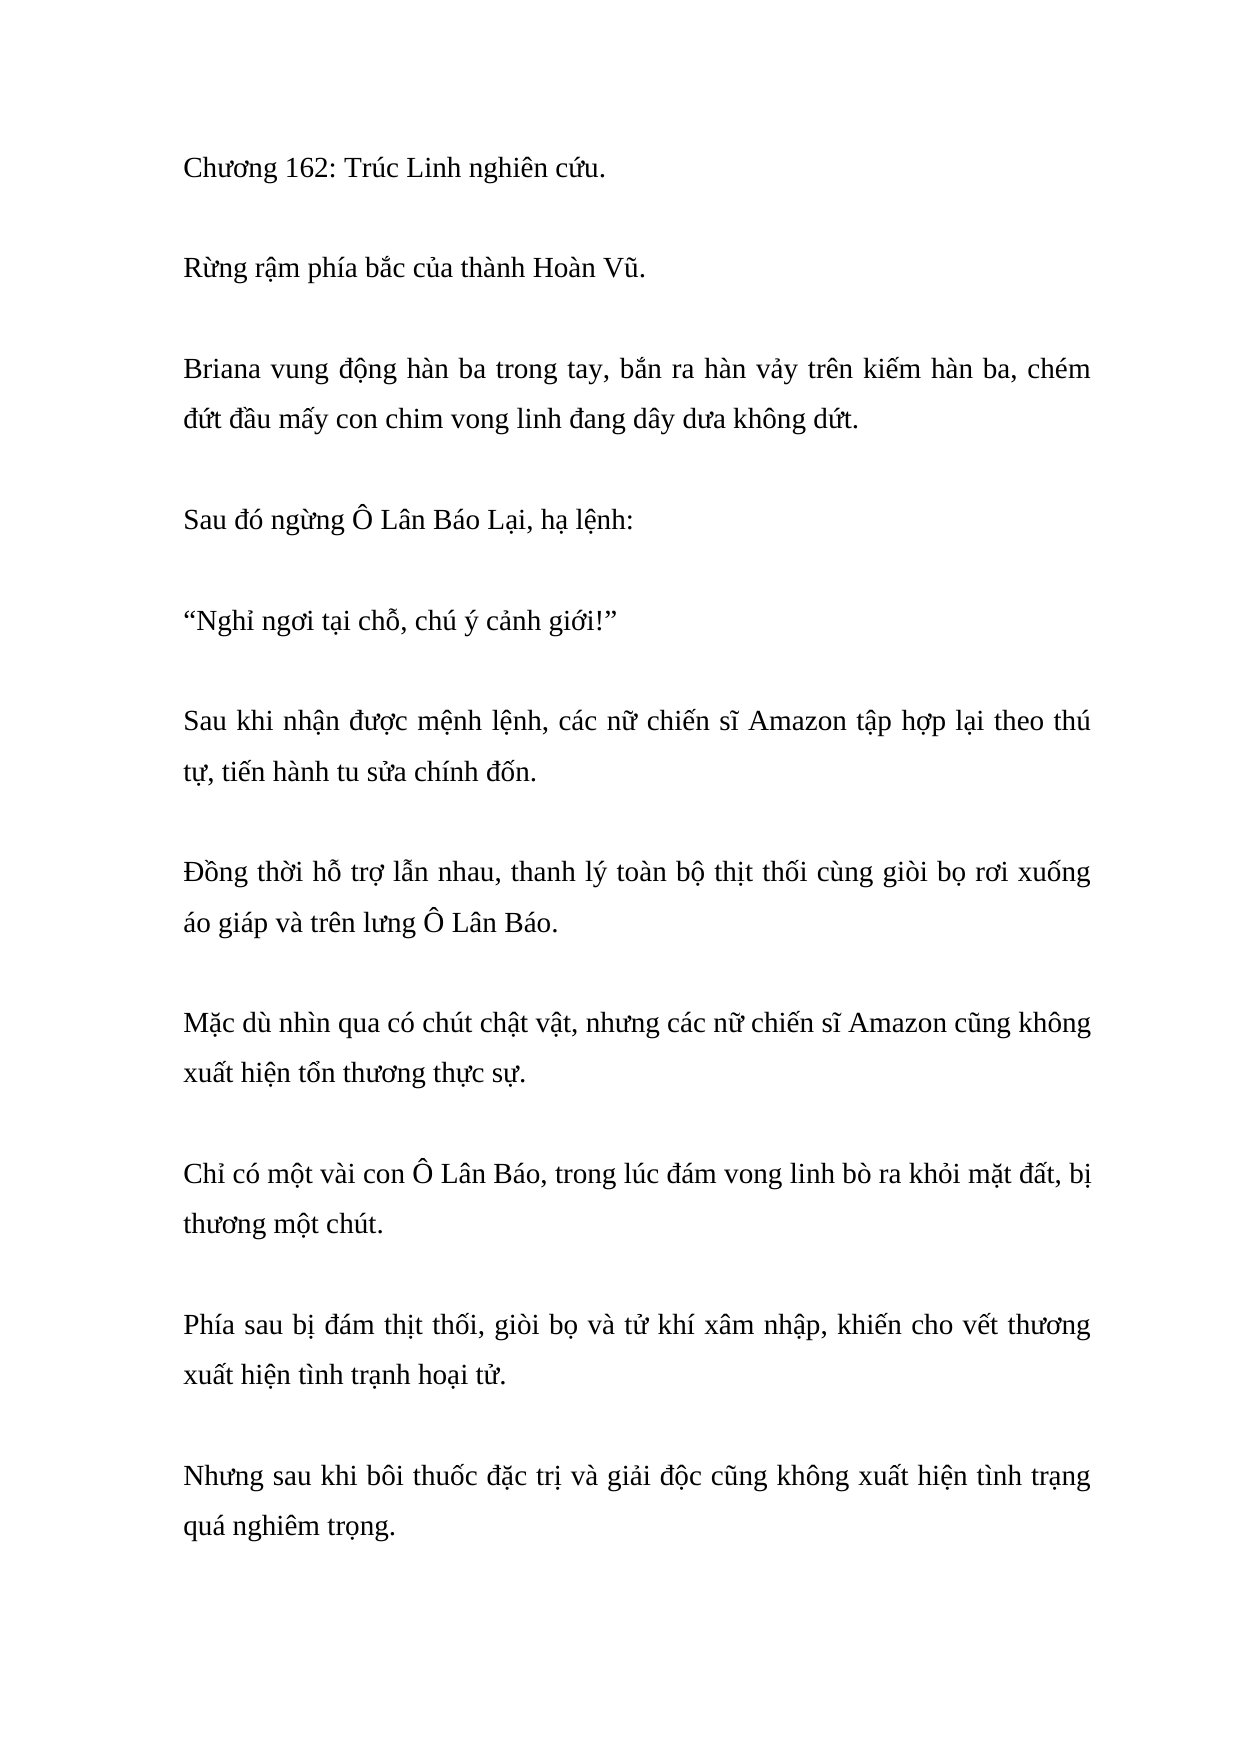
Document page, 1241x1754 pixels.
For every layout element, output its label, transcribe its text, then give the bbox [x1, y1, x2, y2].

text Sau khi nhận được mệnh lệnh, các nữ chiến sĩ Amazon tập hợp lại theo thú tự, tiến hành tu sửa chính đốn. [183, 703, 1092, 787]
text Chỉ có một vài con Ô Lân Báo, trong lúc đám vong linh bò ra khỏi mặt đất, bị thương một chút. [183, 1156, 1092, 1240]
text Rừng rậm phía bắc của thành Hoàn Vũ. [183, 251, 1092, 284]
text Sau đó ngừng Ô Lân Báo Lại, hạ lệnh: [183, 502, 1092, 536]
text Chương 162: Trúc Linh nghiên cứu. [183, 150, 1092, 183]
text Mặc dù nhìn qua có chút chật vật, nhưng các nữ chiến sĩ Amazon cũng không xuất hiện tổn thương thực sự. [183, 1005, 1092, 1089]
text Đồng thời hỗ trợ lẫn nhau, thanh lý toàn bộ thịt thối cùng giòi bọ rơi xuống áo giáp và trên lưng Ô Lân Báo. [183, 854, 1092, 938]
text Nhưng sau khi bôi thuốc đặc trị và giải độc cũng không xuất hiện tình trạng quá nghiêm trọng. [183, 1458, 1092, 1542]
text “Nghỉ ngơi tại chỗ, chú ý cảnh giới!” [183, 603, 1092, 636]
text Phía sau bị đám thịt thối, giòi bọ và tử khí xâm nhập, khiến cho vết thương xuất hiện tình trạnh hoại tử. [183, 1307, 1092, 1391]
text Briana vung động hàn ba trong tay, bắn ra hàn vảy trên kiếm hàn ba, chém đứt đầu mấy con chim vong linh đang dây dưa không dứt. [183, 351, 1092, 435]
